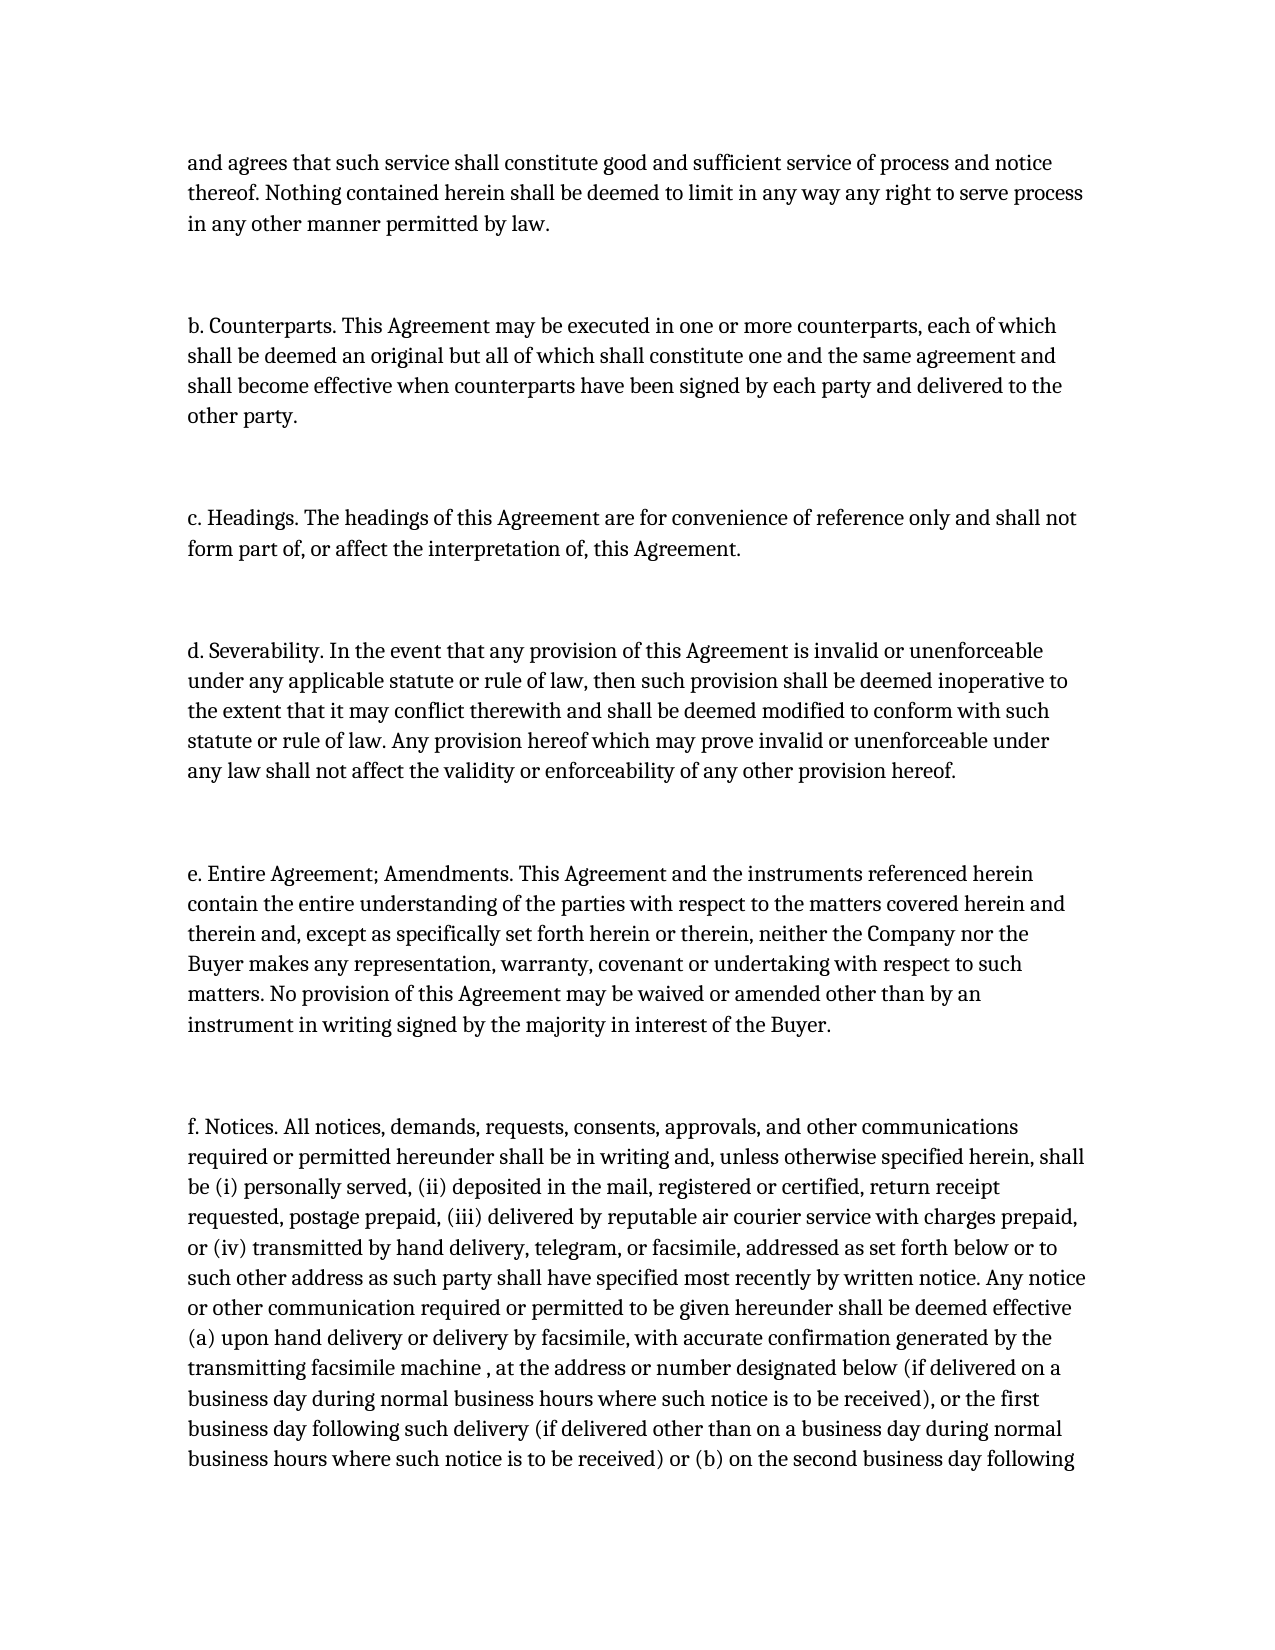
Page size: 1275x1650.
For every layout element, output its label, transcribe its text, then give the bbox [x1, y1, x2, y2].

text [187, 1113, 1087, 1472]
text b. Counterparts. This Agreement may be executed in one or more counterparts, each of which shall be deemed an original but all of which shall constitute one and the same agreement and shall become effective when counterparts have been signed by each party and delivered to the other party. [187, 312, 1087, 429]
text d. Severability. In the event that any provision of this Agreement is invalid or unenforceable under any applicable statute or rule of law, then such provision shall be deemed inoperative to the extent that it may conflict therewith and shall be deemed modified to conform with such statute or rule of law. Any provision hereof which may prove invalid or unenforceable under any law shall not affect the validity or enforceability of any other provision hereof. [187, 637, 1087, 785]
text e. Entire Agreement; Amendments. This Agreement and the instruments referenced herein contain the entire understanding of the parties with respect to the matters covered herein and therein and, except as specifically set forth herein or therein, neither the Company nor the Buyer makes any representation, warranty, covenant or undertaking with respect to such matters. No provision of this Agreement may be waived or amended other than by an instrument in writing signed by the majority in interest of the Buyer. [187, 860, 1087, 1038]
text c. Headings. The headings of this Agreement are for convenience of reference only and shall not form part of, or affect the interpretation of, this Agreement. [187, 505, 1087, 562]
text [187, 150, 1087, 237]
